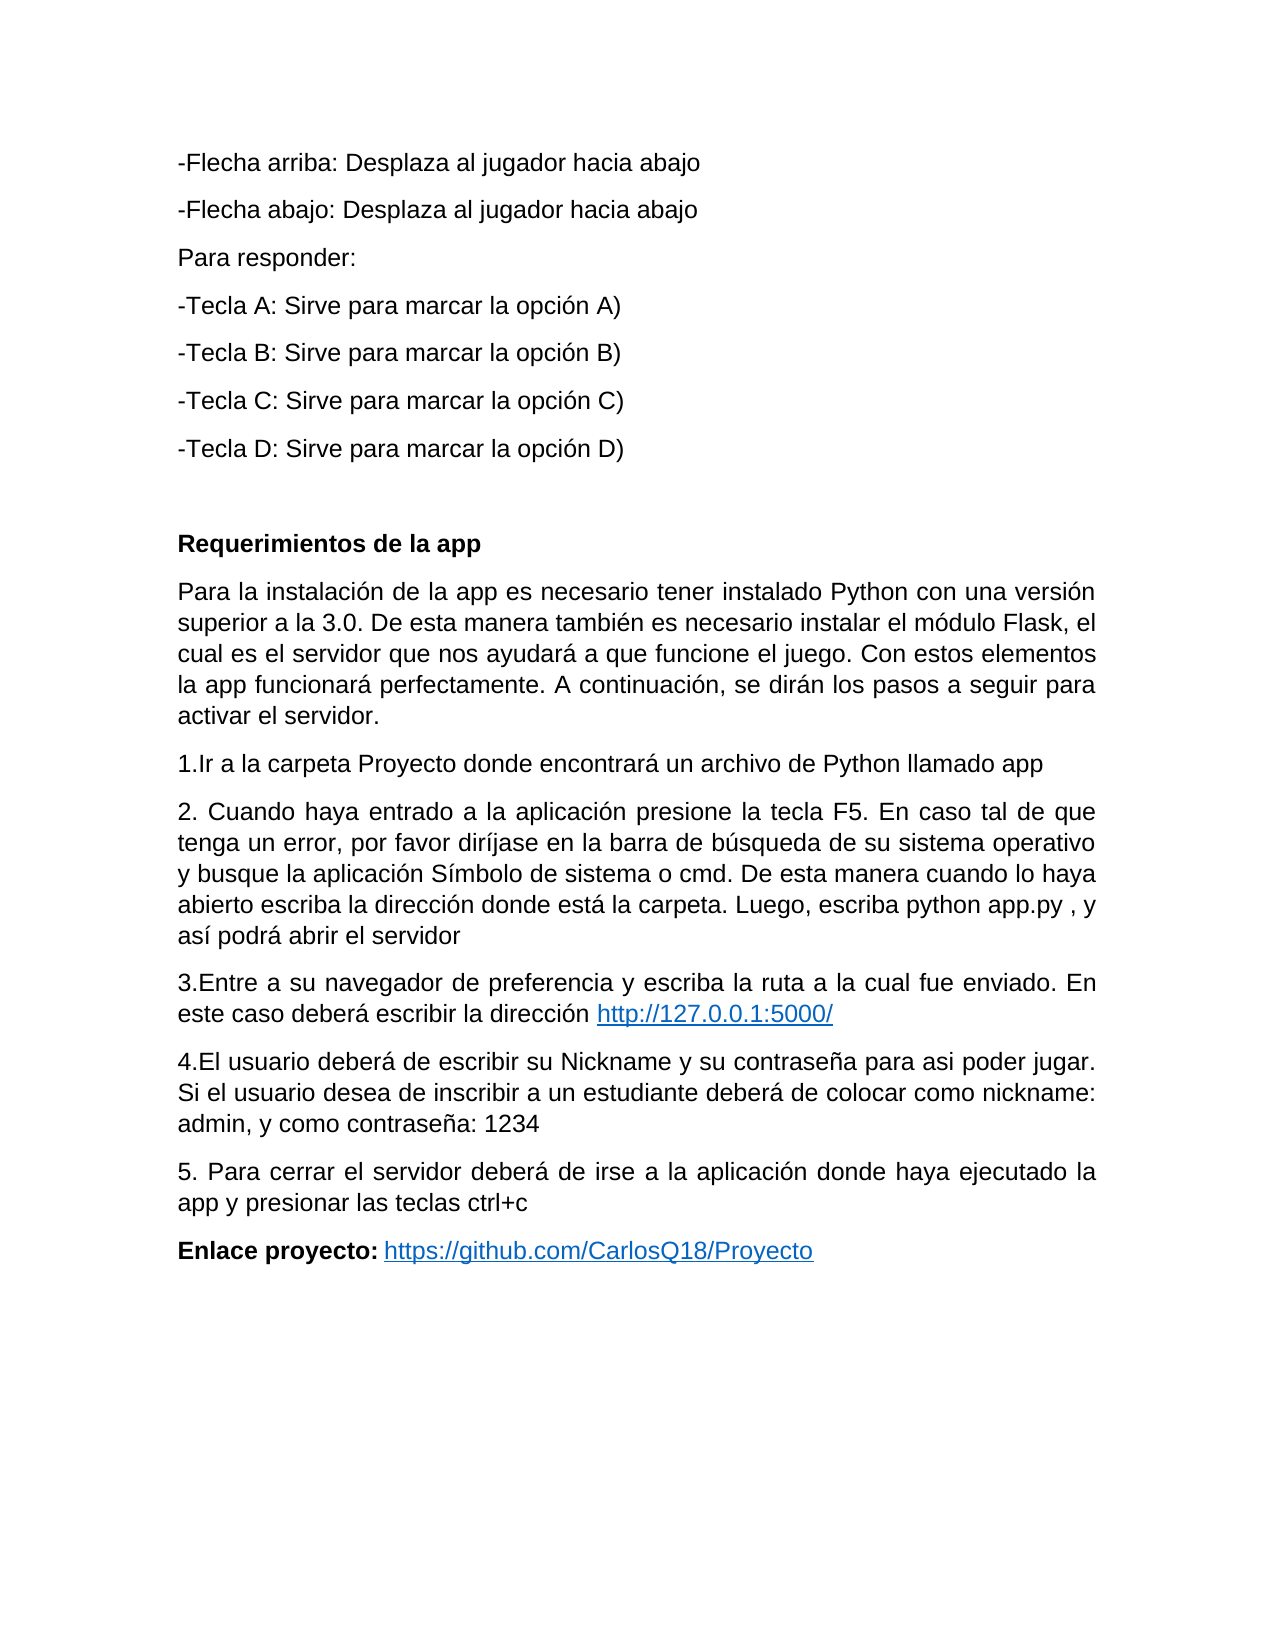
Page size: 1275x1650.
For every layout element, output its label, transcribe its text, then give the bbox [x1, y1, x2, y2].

text -Tecla D: Sirve para marcar la opción D) [177, 434, 1098, 463]
text 4.El usuario deberá de escribir su Nickname y su contraseña para asi poder jugar. Si el usuario desea de inscribir a un estudiante deberá de colocar como nickname: admin, y como contraseña: 1234 [177, 1047, 1098, 1138]
text -Flecha arriba: Desplaza al jugador hacia abajo [177, 148, 1098, 176]
text -Tecla A: Sirve para marcar la opción A) [177, 291, 1098, 319]
text 3.Entre a su navegador de preferencia y escriba la ruta a la cual fue enviado. En este caso deberá escribir la dirección http://127.0.0.1:5000/ [177, 968, 1098, 1028]
text -Tecla B: Sirve para marcar la opción B) [177, 338, 1098, 367]
text Enlace proyecto: https://github.com/CarlosQ18/Proyecto [177, 1236, 1098, 1264]
text Requerimientos de la app [177, 529, 1098, 558]
text -Tecla C: Sirve para marcar la opción C) [177, 386, 1098, 415]
text -Flecha abajo: Desplaza al jugador hacia abajo [177, 195, 1098, 224]
text Para responder: [177, 243, 1098, 272]
text 1.Ir a la carpeta Proyecto donde encontrará un archivo de Python llamado app [177, 749, 1098, 778]
text 5. Para cerrar el servidor deberá de irse a la aplicación donde haya ejecutado la app y presionar las teclas ctrl+c [177, 1157, 1098, 1217]
text Para la instalación de la app es necesario tener instalado Python con una versión superior a la 3.0. De esta manera también es necesario instalar el módulo Flask, el cual es el servidor que nos ayudará a que funcione el juego. Con estos elementos la app funcionará perfectamente. A continuación, se dirán los pasos a seguir para activar el servidor. [177, 577, 1098, 730]
text 2. Cuando haya entrado a la aplicación presione la tecla F5. En caso tal de que tenga un error, por favor diríjase en la barra de búsqueda de su sistema operativo y busque la aplicación Símbolo de sistema o cmd. De esta manera cuando lo haya abierto escriba la dirección donde está la carpeta. Luego, escriba python app.py , y así podrá abrir el servidor [177, 797, 1098, 949]
